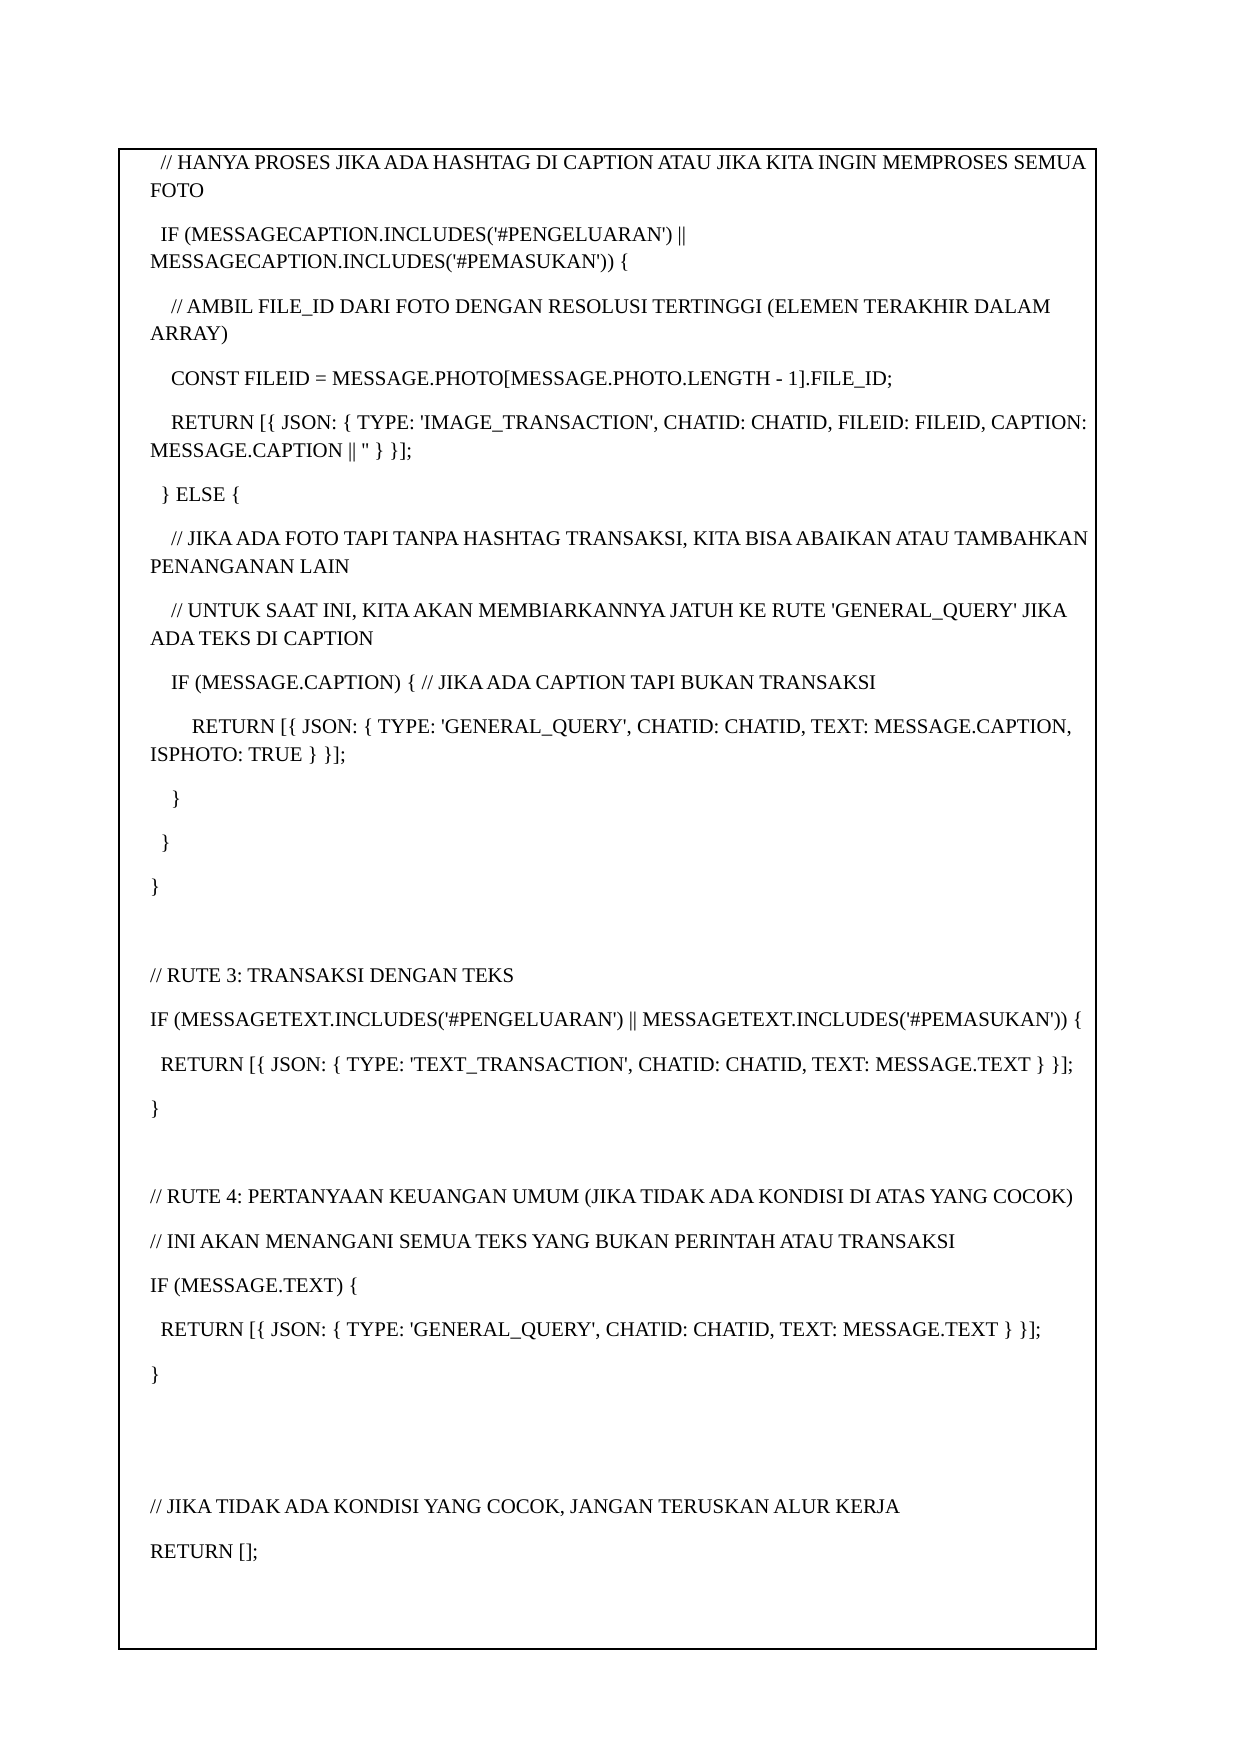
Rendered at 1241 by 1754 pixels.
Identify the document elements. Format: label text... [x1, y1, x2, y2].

text if (message.text) { [150, 1273, 1090, 1297]
text return [{ json: { type: 'text_transaction', chatId: chatId, text: message.text } }]; [150, 1052, 1090, 1076]
text } [150, 830, 1090, 854]
text if (messageCaption.includes('#pengeluaran') || messageCaption.includes('#pemasukan')) { [150, 222, 1090, 273]
text // Hanya proses jika ada hashtag di caption ATAU jika kita ingin memproses semua foto [150, 150, 1090, 202]
text return []; [150, 1538, 1090, 1563]
text // Rute 3: Transaksi dengan Teks [150, 963, 1090, 987]
text // Ambil file_id dari foto dengan resolusi tertinggi (elemen terakhir dalam array) [150, 294, 1090, 345]
text } else { [150, 482, 1090, 506]
text // Untuk saat ini, kita akan membiarkannya jatuh ke rute 'general_query' jika ada teks di caption [150, 598, 1090, 649]
text return [{ json: { type: 'general_query', chatId: chatId, text: message.caption, isPhoto: true } }]; [150, 714, 1090, 766]
text return [{ json: { type: 'general_query', chatId: chatId, text: message.text } }]; [150, 1317, 1090, 1341]
text if (message.caption) { // Jika ada caption tapi bukan transaksi [150, 670, 1090, 694]
text const fileId = message.photo[message.photo.length - 1].file_id; [150, 366, 1090, 390]
text // Jika ada foto tapi tanpa hashtag transaksi, kita bisa abaikan atau tambahkan penanganan lain [150, 526, 1090, 578]
text // Jika tidak ada kondisi yang cocok, jangan teruskan alur kerja [150, 1494, 1090, 1518]
text if (messageText.includes('#pengeluaran') || messageText.includes('#pemasukan')) { [150, 1007, 1090, 1031]
text } [150, 786, 1090, 810]
text return [{ json: { type: 'image_transaction', chatId: chatId, fileId: fileId, caption: message.caption || '' } }]; [150, 410, 1090, 462]
text } [150, 1096, 1090, 1120]
text } [150, 1361, 1090, 1386]
text } [150, 874, 1090, 898]
text // Ini akan menangani semua teks yang bukan perintah atau transaksi [150, 1229, 1090, 1253]
text // Rute 4: Pertanyaan Keuangan Umum (Jika tidak ada kondisi di atas yang cocok) [150, 1184, 1090, 1208]
